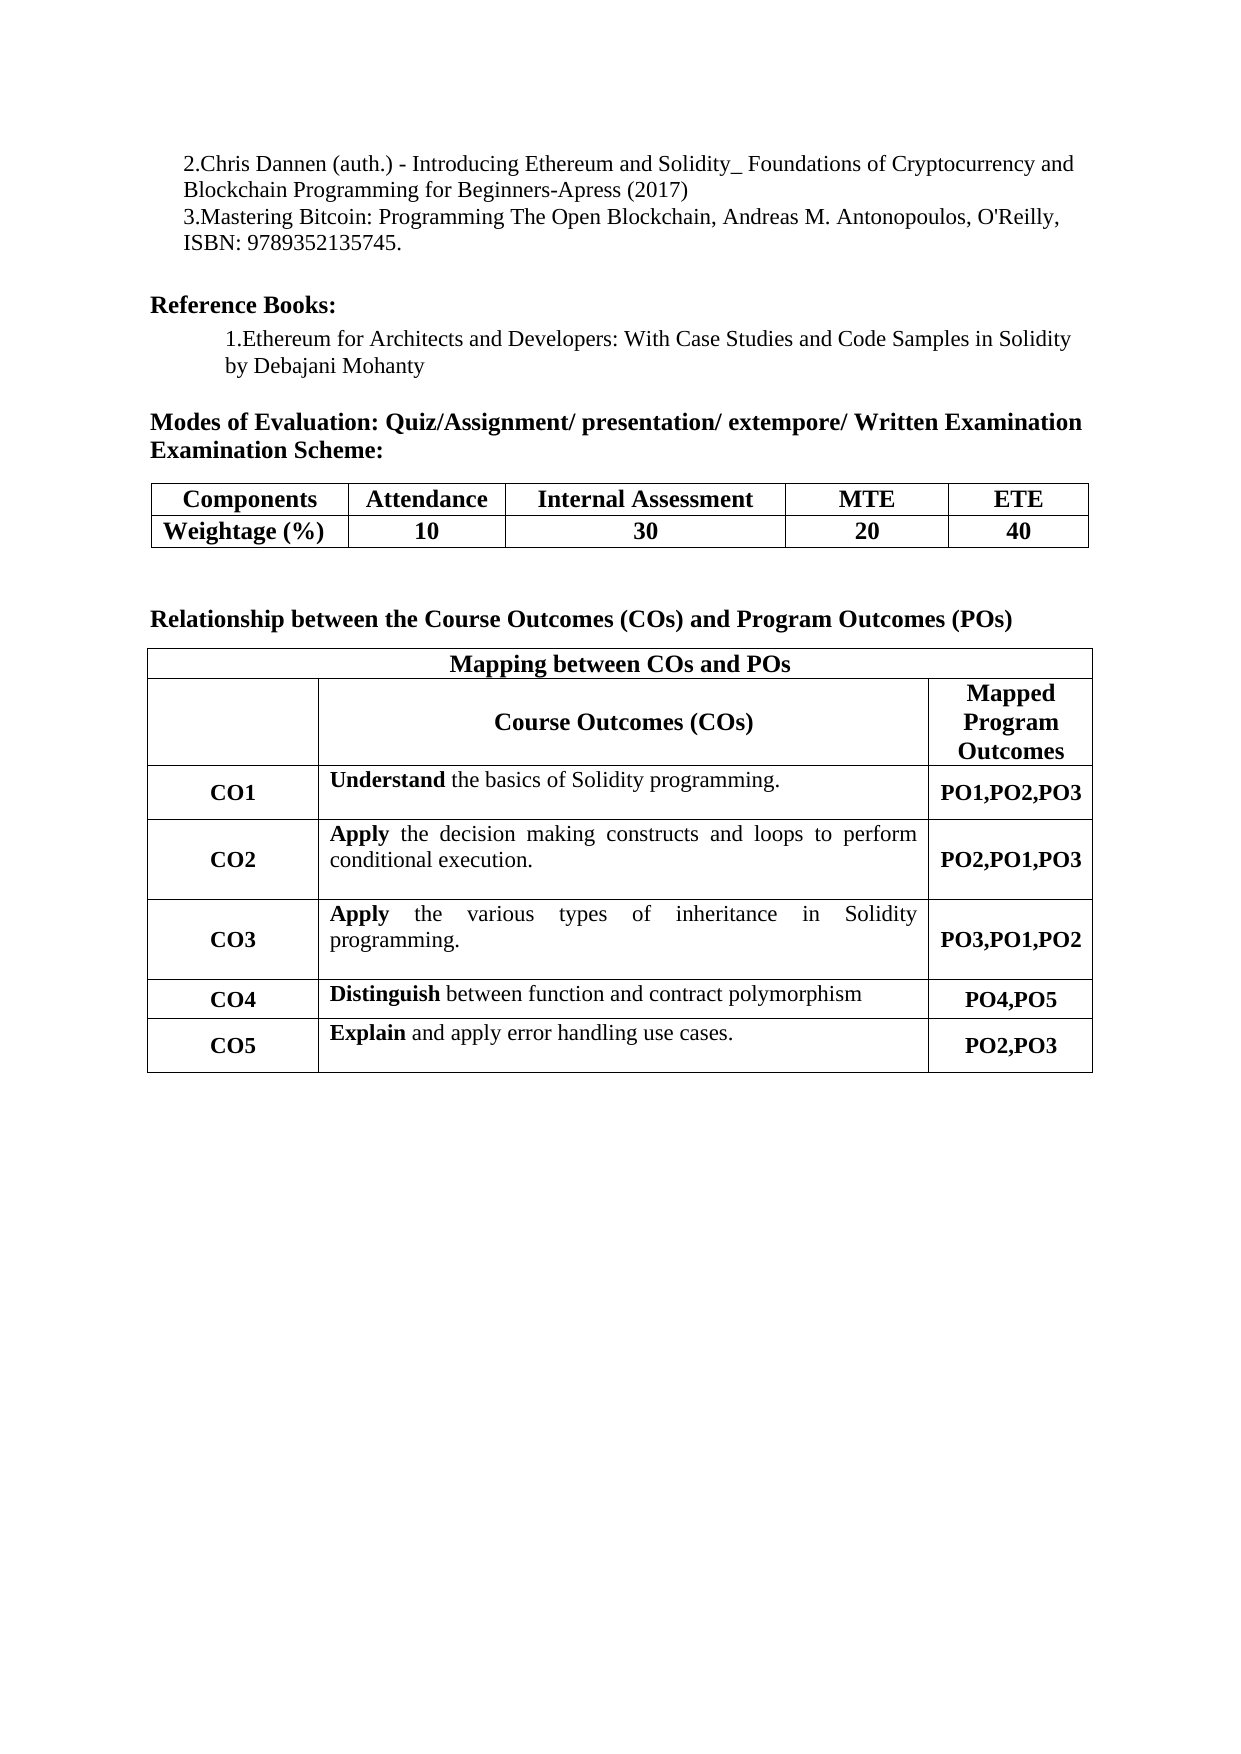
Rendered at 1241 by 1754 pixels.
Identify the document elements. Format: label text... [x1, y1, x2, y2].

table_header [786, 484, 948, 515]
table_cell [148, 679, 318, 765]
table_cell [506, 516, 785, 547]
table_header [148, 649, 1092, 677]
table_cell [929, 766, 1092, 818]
text Examination Scheme: [150, 436, 1090, 464]
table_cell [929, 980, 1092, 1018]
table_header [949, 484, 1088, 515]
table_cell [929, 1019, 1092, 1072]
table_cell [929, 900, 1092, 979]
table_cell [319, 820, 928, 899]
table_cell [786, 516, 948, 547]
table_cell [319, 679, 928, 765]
text 1.Ethereum for Architects and Developers: With Case Studies and Code Samples in Solidity by Debajani Mohanty [225, 325, 1090, 378]
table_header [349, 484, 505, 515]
text Reference Books: [150, 290, 1090, 319]
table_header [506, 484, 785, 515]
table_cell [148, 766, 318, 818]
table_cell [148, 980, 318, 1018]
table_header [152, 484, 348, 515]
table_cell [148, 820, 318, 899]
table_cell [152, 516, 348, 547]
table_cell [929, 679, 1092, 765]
text 3.Mastering Bitcoin: Programming The Open Blockchain, Andreas M. Antonopoulos, O'Reilly, ISBN: 9789352135745. [183, 203, 1090, 255]
text Modes of Evaluation: Quiz/Assignment/ presentation/ extempore/ Written Examination [150, 407, 1090, 436]
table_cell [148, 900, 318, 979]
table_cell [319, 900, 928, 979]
text 2.Chris Dannen (auth.) - Introducing Ethereum and Solidity_ Foundations of Cryptocurrency and Blockchain Programming for Beginners-Apress (2017) [183, 150, 1090, 203]
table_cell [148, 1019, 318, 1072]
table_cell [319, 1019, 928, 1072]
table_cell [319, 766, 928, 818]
text Relationship between the Course Outcomes (COs) and Program Outcomes (POs) [150, 604, 1090, 633]
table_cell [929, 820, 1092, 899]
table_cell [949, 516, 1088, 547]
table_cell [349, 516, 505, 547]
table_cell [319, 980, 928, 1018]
